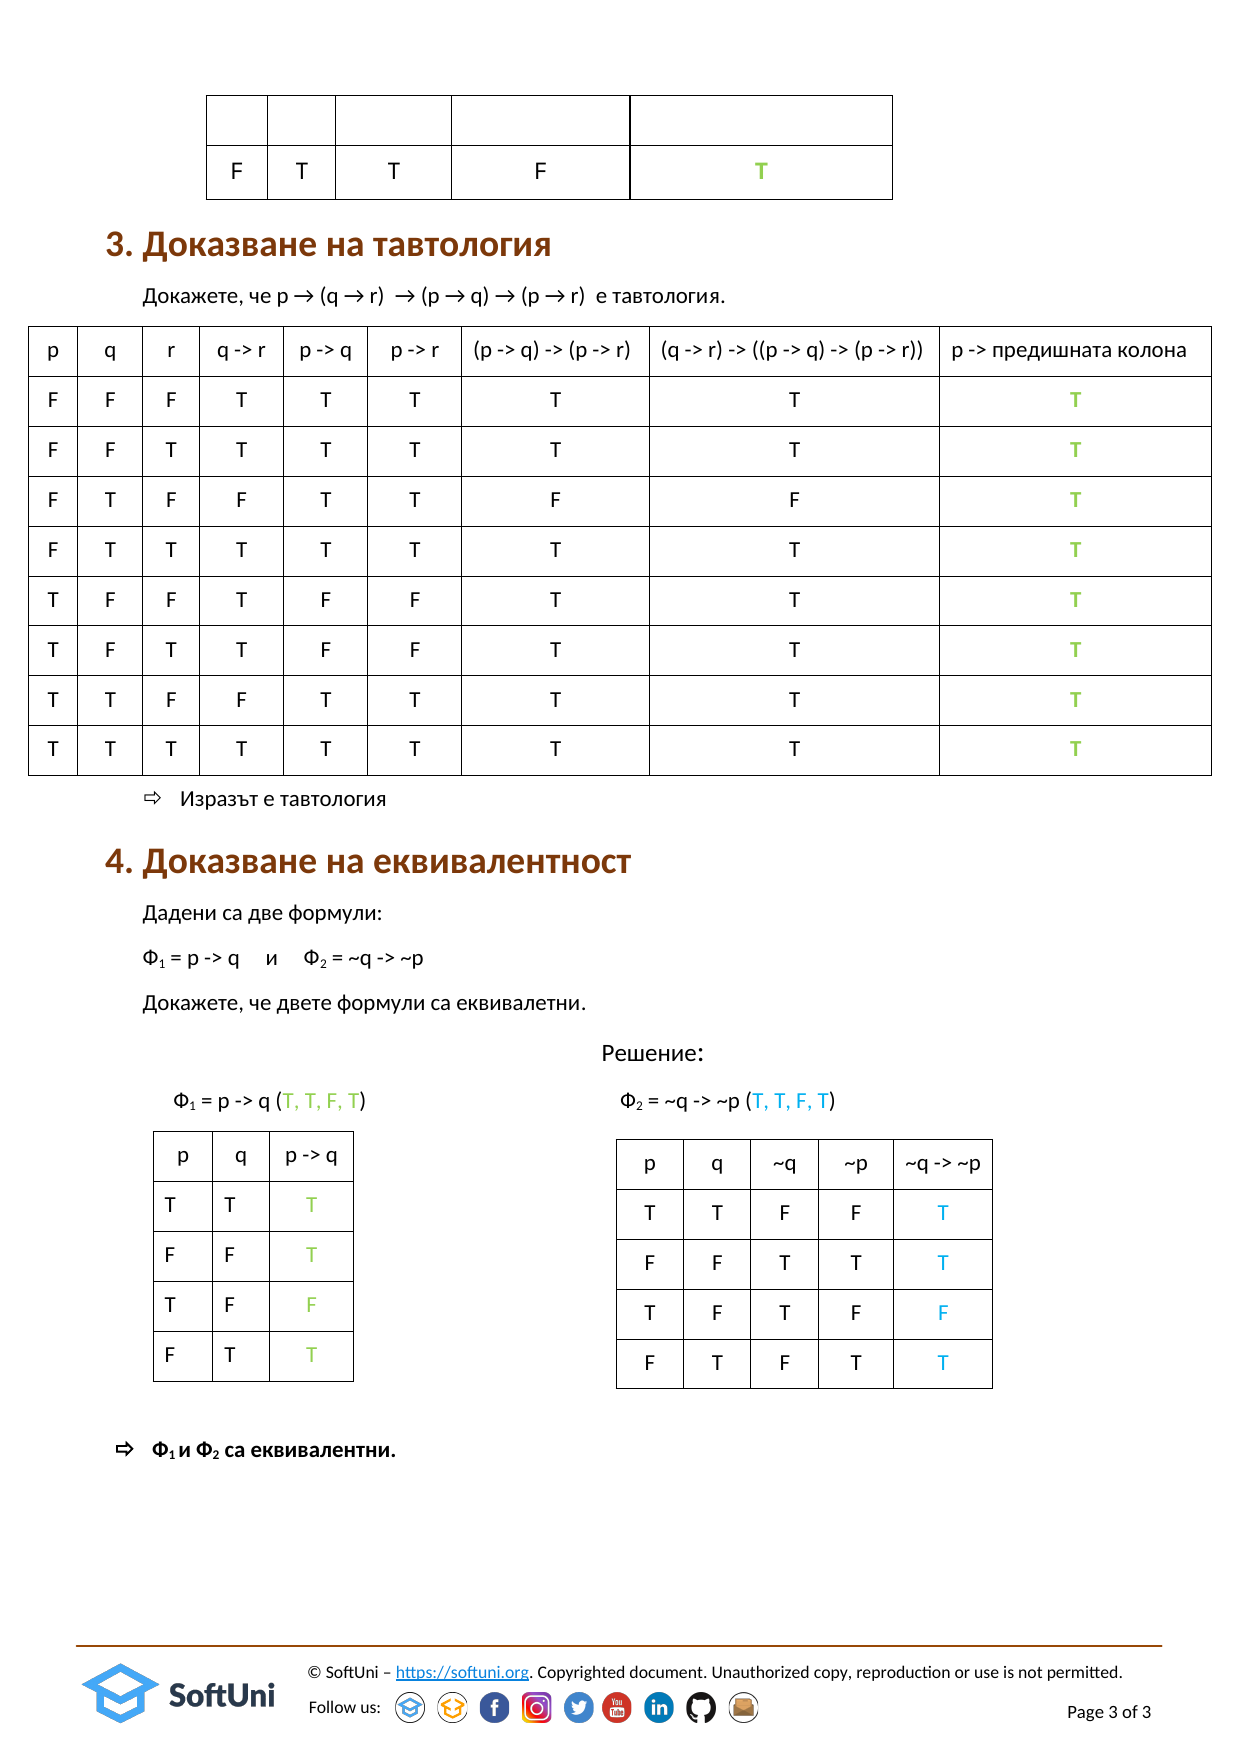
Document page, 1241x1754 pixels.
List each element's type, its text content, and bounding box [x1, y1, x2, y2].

table_cell T [284, 477, 367, 526]
picture [728, 1692, 759, 1723]
table_cell T [617, 1290, 683, 1338]
table_cell T [200, 726, 283, 775]
picture [665, 1692, 674, 1701]
table_header p [154, 1132, 212, 1181]
table_header q [78, 327, 142, 376]
picture [658, 1705, 667, 1714]
table_cell F [213, 1232, 269, 1281]
table_cell F [78, 626, 142, 675]
table_cell T [368, 527, 461, 576]
table_header p [617, 1140, 683, 1189]
table_cell T [650, 377, 939, 426]
table_cell T [368, 377, 461, 426]
table_cell T [78, 726, 142, 775]
table_cell F [336, 96, 451, 145]
table_cell F [143, 477, 199, 526]
table_cell F [684, 1290, 750, 1338]
table_cell T [940, 676, 1211, 725]
picture [564, 1692, 594, 1723]
table_cell T [368, 676, 461, 725]
table_cell T [200, 626, 283, 675]
table_cell T [29, 676, 77, 725]
table_cell T [462, 577, 649, 625]
picture [602, 1692, 632, 1723]
table_cell F [29, 427, 77, 476]
table_cell F [462, 477, 649, 526]
table_cell T [143, 527, 199, 576]
table_cell F [452, 96, 629, 145]
table_cell T [78, 477, 142, 526]
picture [644, 1714, 653, 1723]
table_cell T [684, 1340, 750, 1388]
table_cell T [940, 527, 1211, 576]
picture [437, 1692, 468, 1723]
table_cell T [684, 1190, 750, 1239]
table_header (q -> r) -> ((p -> q) -> (p -> r)) [650, 327, 939, 376]
text Решение: [142, 1033, 1163, 1068]
table_header ~p [819, 1140, 893, 1189]
table_cell F [751, 1340, 818, 1388]
picture [522, 1692, 552, 1723]
table_cell T [29, 577, 77, 625]
table_cell T [462, 527, 649, 576]
table_cell T [29, 626, 77, 675]
table_cell T [894, 1240, 992, 1288]
table_cell T [617, 1190, 683, 1239]
table_cell F [819, 1190, 893, 1239]
table_header q [684, 1140, 750, 1189]
list Ф1 и Ф2 са еквивалентни. [114, 1435, 1163, 1463]
table_cell F [819, 1290, 893, 1338]
table_cell T [78, 527, 142, 576]
table_cell T [631, 96, 892, 145]
text Дадени са две формули: [142, 898, 1163, 927]
table_cell F [78, 577, 142, 625]
table_cell T [650, 527, 939, 576]
table_cell T [819, 1340, 893, 1388]
table_header q [213, 1132, 269, 1181]
table_cell T [200, 577, 283, 625]
table_cell F [617, 1240, 683, 1288]
table_cell F [368, 626, 461, 675]
picture [665, 1714, 674, 1723]
table_cell T [284, 726, 367, 775]
table_cell F [650, 477, 939, 526]
table_cell T [78, 676, 142, 725]
table_header p -> предишната колона [940, 327, 1211, 376]
table_cell T [200, 377, 283, 426]
table_cell T [650, 427, 939, 476]
table_cell T [200, 427, 283, 476]
table_cell T [268, 146, 335, 198]
table_cell F [78, 427, 142, 476]
picture [644, 1692, 653, 1701]
table_cell T [462, 427, 649, 476]
table_cell T [650, 726, 939, 775]
list Изразът е тавтология [142, 784, 1163, 812]
text Ф1 = p -> q (Т, Т, F, T) Ф2 = ~q -> ~p (T, T, F, T) [77, 1086, 1163, 1114]
table_cell T [940, 427, 1211, 476]
table_cell F [29, 527, 77, 576]
table_header p -> q [270, 1132, 353, 1181]
table_cell T [270, 1232, 353, 1281]
table_header p -> q [284, 327, 367, 376]
table_cell T [751, 1290, 818, 1338]
table_cell F [143, 676, 199, 725]
table_cell F [200, 676, 283, 725]
picture [479, 1692, 510, 1723]
table_header r [143, 327, 199, 376]
table_cell T [650, 626, 939, 675]
table_header p [29, 327, 77, 376]
table_cell T [143, 726, 199, 775]
table_cell F [213, 1282, 269, 1331]
table_cell T [940, 377, 1211, 426]
table_cell F [154, 1232, 212, 1281]
table_cell F [143, 577, 199, 625]
picture [686, 1692, 716, 1723]
table_cell F [284, 626, 367, 675]
table_cell Т [462, 676, 649, 725]
table_cell F [29, 477, 77, 526]
picture [75, 1658, 281, 1729]
table_cell T [940, 477, 1211, 526]
table_cell T [462, 626, 649, 675]
table_cell T [143, 626, 199, 675]
table_cell T [894, 1340, 992, 1388]
table_cell T [213, 1332, 269, 1381]
table_cell T [462, 377, 649, 426]
table_cell F [894, 1290, 992, 1338]
table_header ~q [751, 1140, 818, 1189]
text Докажете, че p → (q → r) → (p → q) → (p → r) е тавтология. [77, 281, 1163, 309]
table_cell T [207, 96, 267, 145]
table_cell T [200, 527, 283, 576]
text Ф1 = p -> q и Ф2 = ~q -> ~p [142, 943, 1163, 971]
table_cell F [684, 1240, 750, 1288]
table_cell F [143, 377, 199, 426]
table_cell T [368, 427, 461, 476]
table_cell T [751, 1240, 818, 1288]
table_cell T [819, 1240, 893, 1288]
text Докажете, че двете формули са еквивалетни. [142, 988, 1163, 1016]
table_cell F [270, 1282, 353, 1331]
table_cell T [284, 676, 367, 725]
table_cell T [940, 577, 1211, 625]
table_cell T [154, 1182, 212, 1231]
table_cell T [336, 146, 451, 198]
table_cell F [200, 477, 283, 526]
table_cell F [78, 377, 142, 426]
table_cell T [284, 377, 367, 426]
table_cell F [751, 1190, 818, 1239]
table_cell F [268, 96, 335, 145]
table_cell T [284, 427, 367, 476]
table_cell F [154, 1332, 212, 1381]
table_cell F [452, 146, 629, 198]
subtitle Доказване на еквивалентност [105, 837, 1163, 883]
table_cell T [143, 427, 199, 476]
table_cell T [940, 626, 1211, 675]
table_cell T [650, 577, 939, 625]
table_cell T [894, 1190, 992, 1239]
table_cell T [213, 1182, 269, 1231]
table_cell T [462, 726, 649, 775]
table_cell T [270, 1182, 353, 1231]
table_cell F [617, 1340, 683, 1388]
table_header q -> r [200, 327, 283, 376]
table_header p -> r [368, 327, 461, 376]
table_cell T [284, 527, 367, 576]
table_header ~q -> ~p [894, 1140, 992, 1189]
table_cell T [154, 1282, 212, 1331]
table_cell T [270, 1332, 353, 1381]
table_cell F [284, 577, 367, 625]
table_cell T [29, 726, 77, 775]
table_cell F [207, 146, 267, 198]
table_cell T [631, 146, 892, 198]
picture [395, 1692, 425, 1723]
table_cell F [29, 377, 77, 426]
table_cell T [368, 726, 461, 775]
table_cell F [368, 577, 461, 625]
table_cell T [940, 726, 1211, 775]
table_header (p -> q) -> (p -> r) [462, 327, 649, 376]
table_cell T [368, 477, 461, 526]
subtitle Доказване на тавтология [105, 220, 1163, 266]
table_cell T [650, 676, 939, 725]
